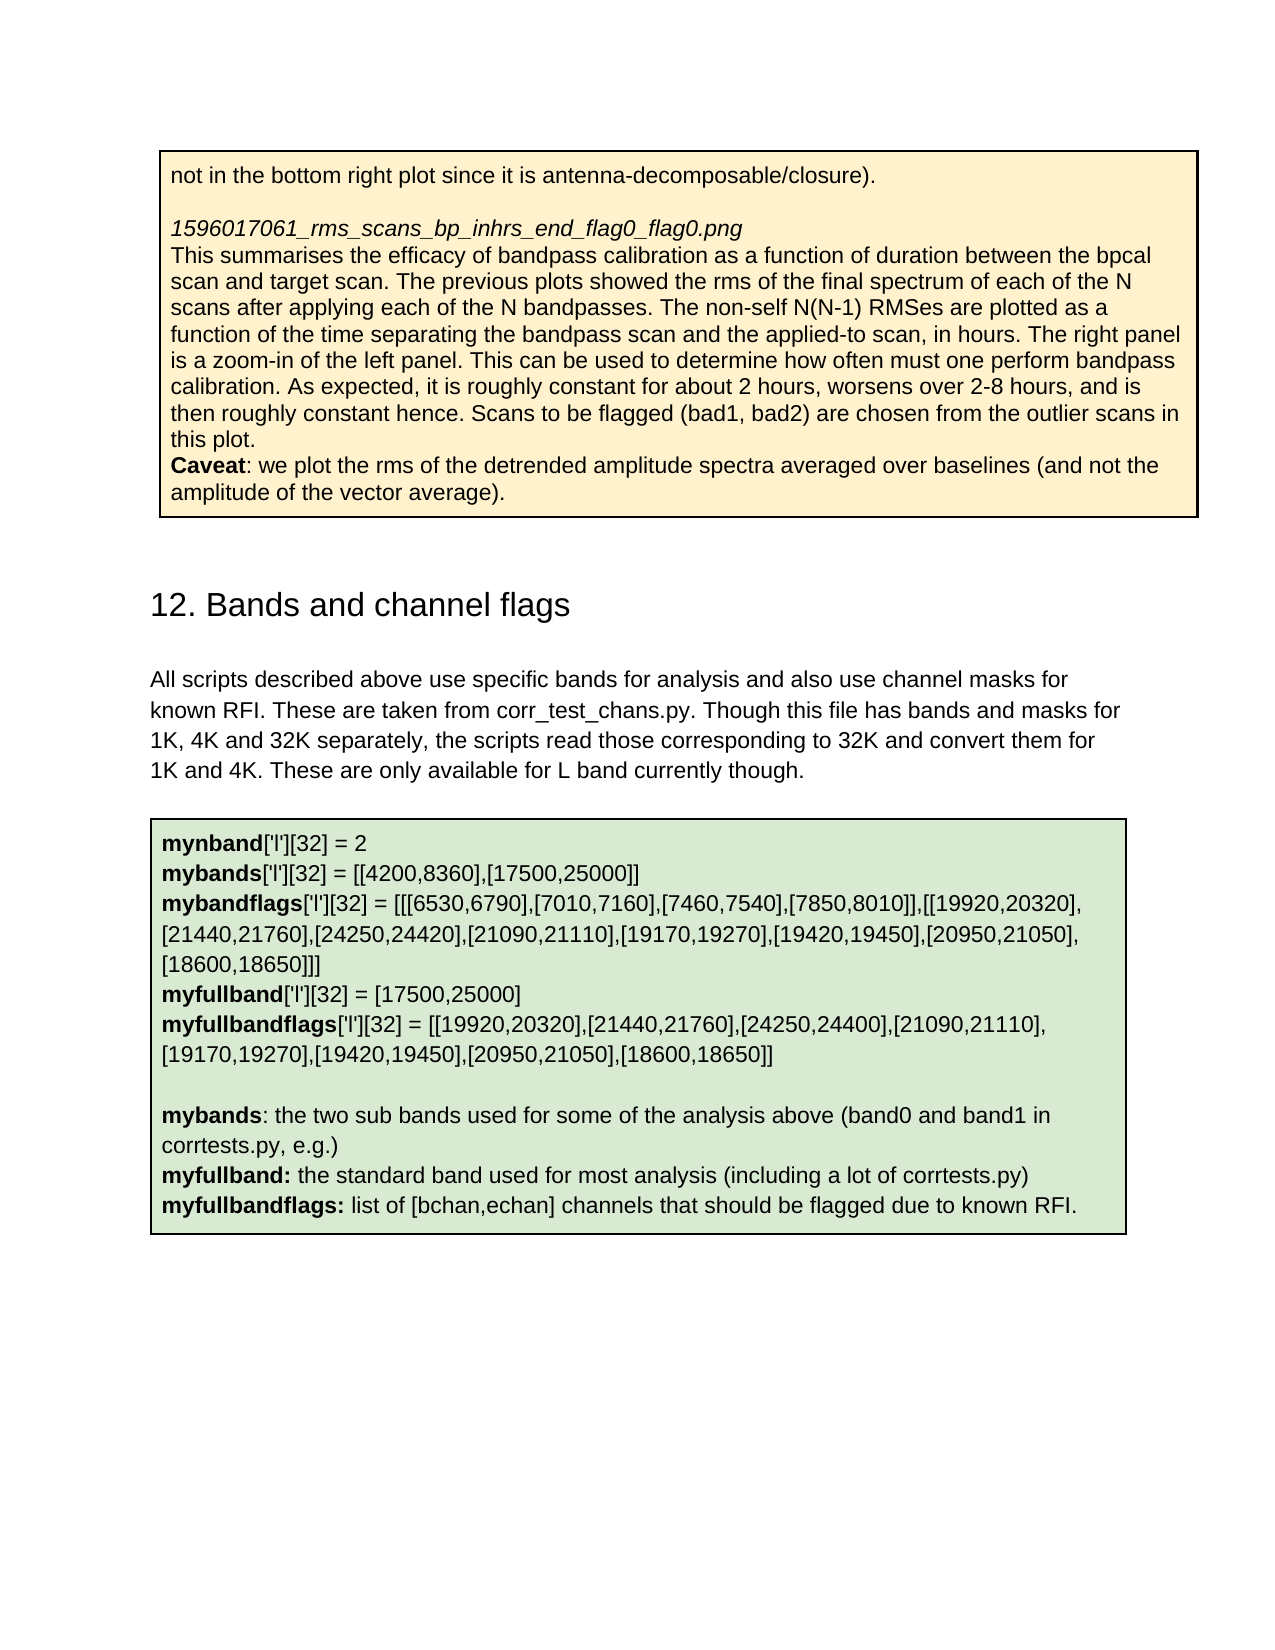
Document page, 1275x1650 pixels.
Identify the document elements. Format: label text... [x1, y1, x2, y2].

subtitle 12. Bands and channel flags [150, 585, 1125, 624]
text All scripts described above use specific bands for analysis and also use channel masks for known RFI. These are taken from corr_test_chans.py. Though this file has bands and masks for 1K, 4K and 32K separately, the scripts read those corresponding to 32K and convert them for 1K and 4K. These are only available for L band currently though. [150, 666, 1125, 783]
table_header mynband['l'][32] = 2 mybands['l'][32] = [[4200,8360],[17500,25000]] mybandflags['l'][32] = [[[6530,6790],[7010,7160],[7460,7540],[7850,8010]],[[19920,20320],[21440,21760],[24250,24420],[21090,21110],[19170,19270],[19420,19450],[20950,21050],[18600,18650]]] myfullband['l'][32] = [17500,25000] myfullbandflags['l'][32] = [[19920,20320],[21440,21760],[24250,24400],[21090,21110],[19170,19270],[19420,19450],[20950,21050],[18600,18650]] mybands: the two sub bands used for some of the analysis above (band0 and band1 in corrtests.py, e.g.) myfullband: the standard band used for most analysis (including a lot of corrtests.py) myfullbandflags: list of [bchan,echan] channels that should be flagged due to known RFI. [152, 820, 1125, 1233]
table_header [161, 152, 1196, 516]
